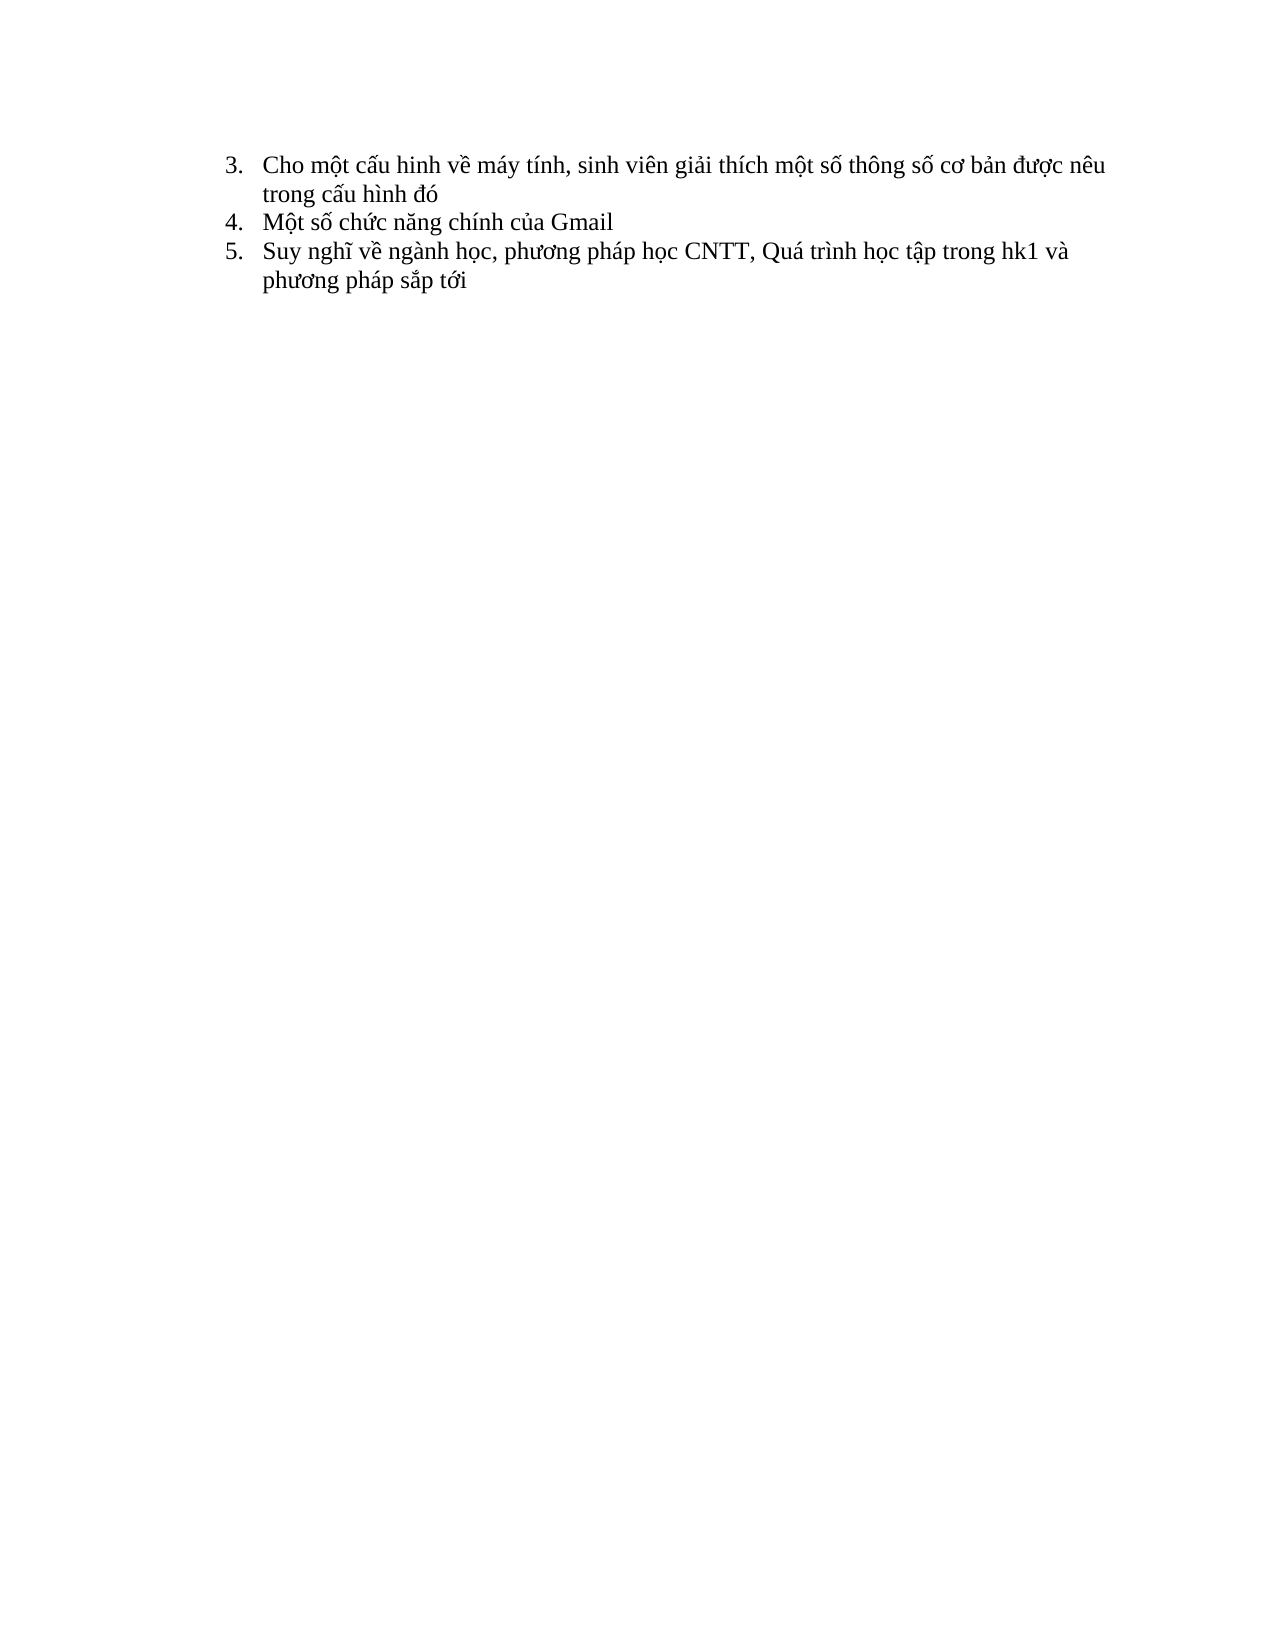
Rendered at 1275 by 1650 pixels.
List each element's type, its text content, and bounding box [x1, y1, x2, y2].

list Suy nghĩ về ngành học, phương pháp học CNTT, Quá trình học tập trong hk1 và phương pháp sắp tới [225, 236, 1125, 294]
list Cho một cấu hinh về máy tính, sinh viên giải thích một số thông số cơ bản được nêu trong cấu hình đó [225, 150, 1125, 207]
list Một số chức năng chính của Gmail [225, 207, 1125, 236]
